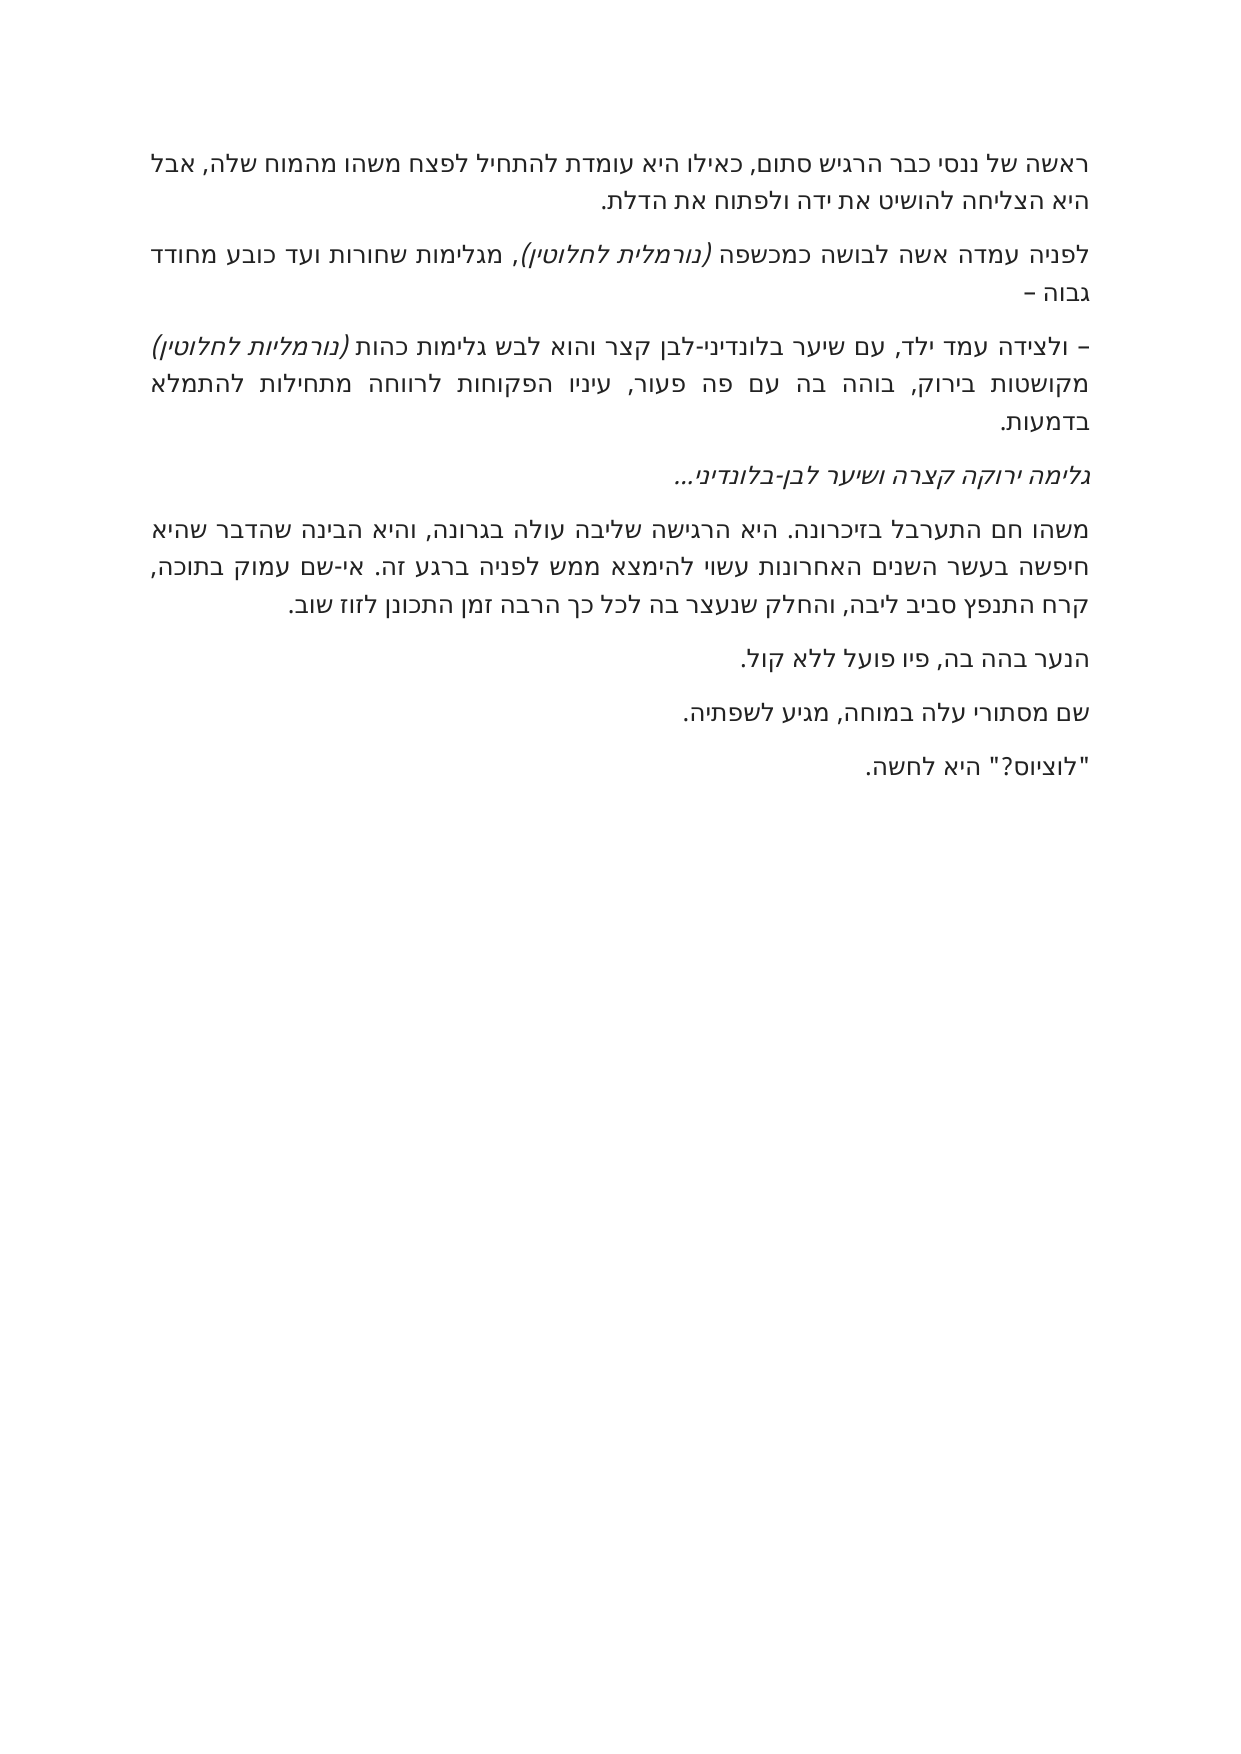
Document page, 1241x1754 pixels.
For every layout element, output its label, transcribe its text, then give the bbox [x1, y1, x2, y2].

text – ולצידה עמד ילד, עם שיער בלונדיני-לבן קצר והוא לבש גלימות כהות (נורמליות לחלוטין) מקושטות בירוק, בוהה בה עם פה פעור, עיניו הפקוחות לרווחה מתחילות להתמלא בדמעות. [150, 333, 1090, 440]
text משהו חם התערבל בזיכרונה. היא הרגישה שליבה עולה בגרונה, והיא הבינה שהדבר שהיא חיפשה בעשר השנים האחרונות עשוי להימצא ממש לפניה ברגע זה. אי-שם עמוק בתוכה, קרח התנפץ סביב ליבה, והחלק שנעצר בה לכל כך הרבה זמן התכונן לזוז שוב. [150, 516, 1090, 623]
text גלימה ירוקה קצרה ושיער לבן-בלונדיני... [150, 462, 1090, 494]
text לפניה עמדה אשה לבושה כמכשפה (נורמלית לחלוטין), מגלימות שחורות ועד כובע מחודד גבוה – [150, 241, 1090, 311]
text ראשה של ננסי כבר הרגיש סתום, כאילו היא עומדת להתחיל לפצח משהו מהמוח שלה, אבל היא הצליחה להושיט את ידה ולפתוח את הדלת. [150, 150, 1090, 220]
text "לוציוס?" היא לחשה. [150, 753, 1090, 785]
text שם מסתורי עלה במוחה, מגיע לשפתיה. [150, 699, 1090, 731]
text הנער בהה בה, פיו פועל ללא קול. [150, 645, 1090, 677]
